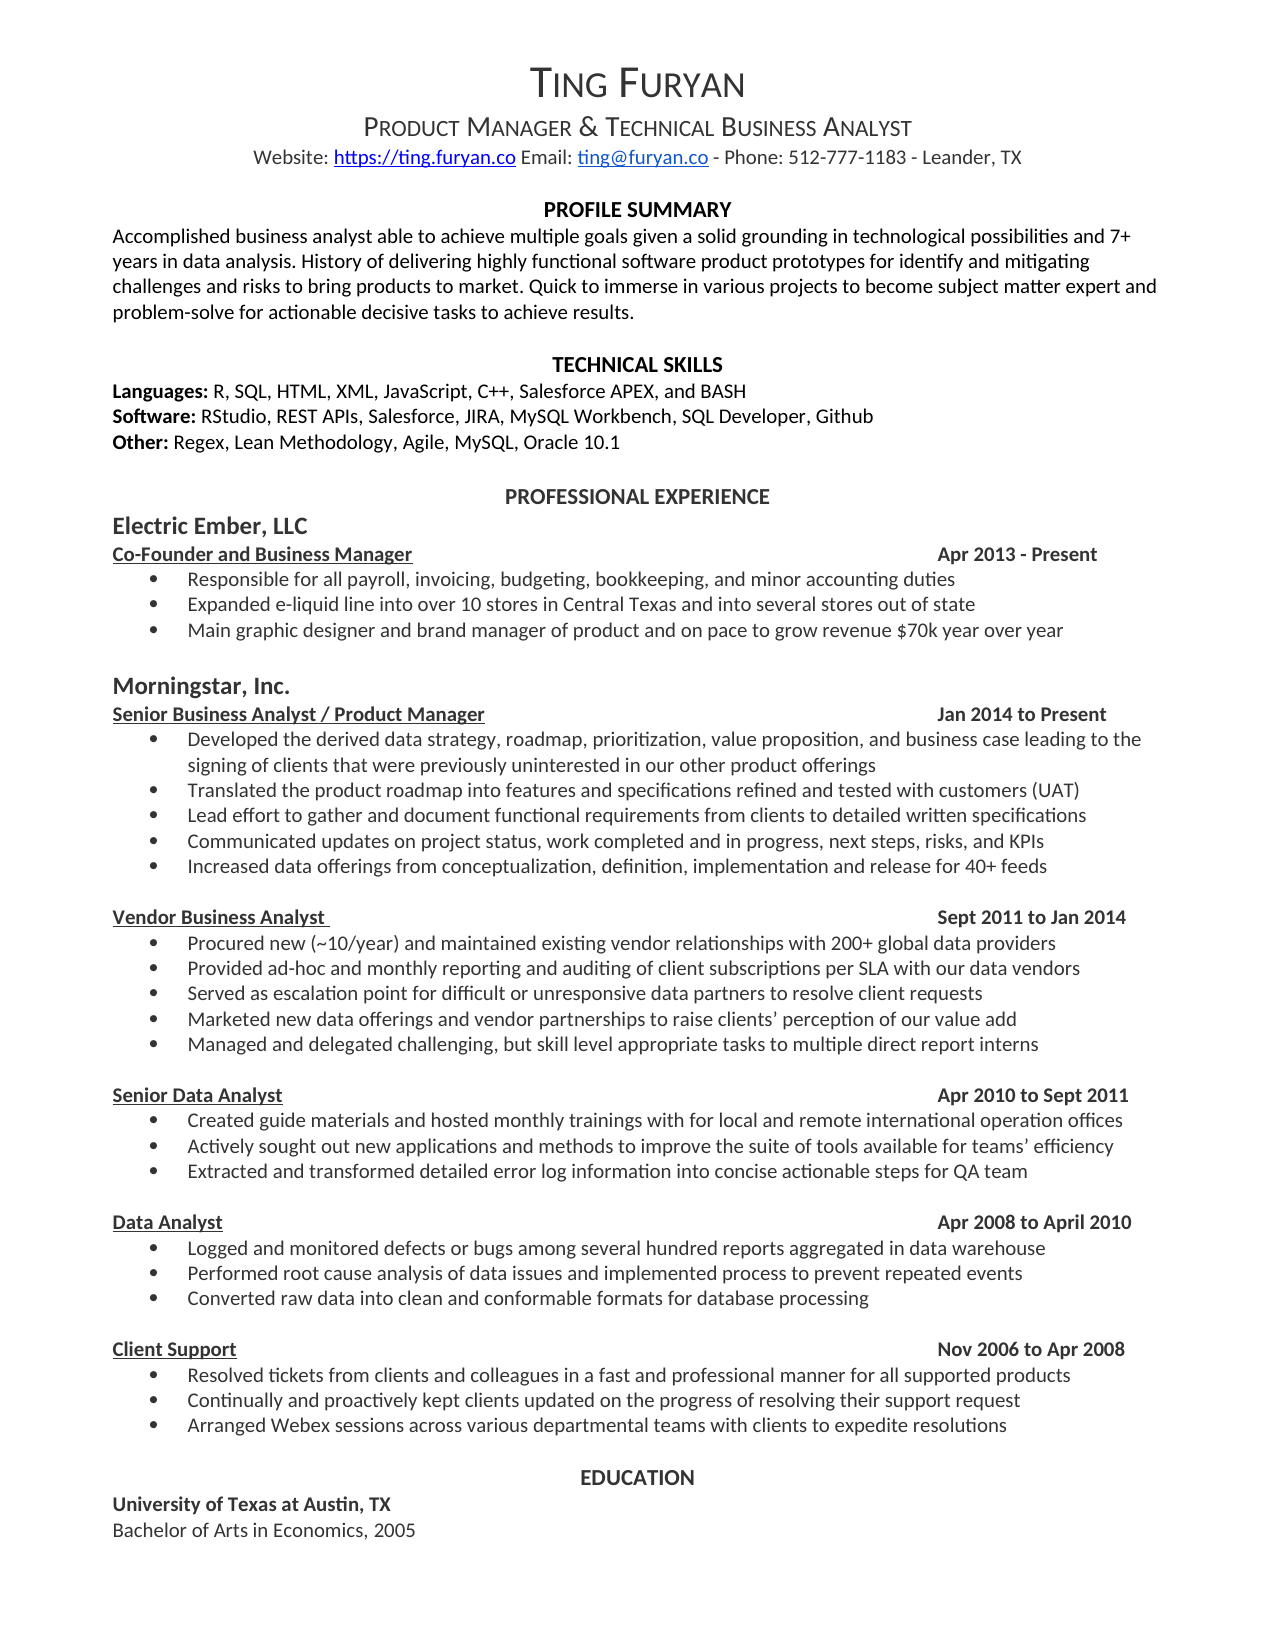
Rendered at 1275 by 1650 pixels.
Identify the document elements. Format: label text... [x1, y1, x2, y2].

text Client Support Nov 2006 to Apr 2008 [112, 1336, 1162, 1362]
list Served as escalation point for difficult or unresponsive data partners to resolve client requests [150, 981, 1162, 1006]
list Communicated updates on project status, work completed and in progress, next steps, risks, and KPIs [150, 828, 1162, 853]
list Procured new (~10/year) and maintained existing vendor relationships with 200+ global data providers [150, 930, 1162, 955]
text Senior Business Analyst / Product Manager Jan 2014 to Present [112, 701, 1162, 726]
text PROFILE SUMMARY [112, 195, 1162, 223]
text Accomplished business analyst able to achieve multiple goals given a solid grounding in technological possibilities and 7+ years in data analysis. History of delivering highly functional software product prototypes for identify and mitigating challenges and risks to bring products to market. Quick to immerse in various projects to become subject matter expert and problem-solve for actionable decisive tasks to achieve results. [112, 223, 1162, 324]
list Developed the derived data strategy, roadmap, prioritization, value proposition, and business case leading to the signing of clients that were previously uninterested in our other product offerings [150, 726, 1162, 777]
text Ting Furyan [112, 52, 1162, 108]
list Marketed new data offerings and vendor partnerships to raise clients’ perception of our value add [150, 1006, 1162, 1031]
list Responsible for all payroll, invoicing, budgeting, bookkeeping, and minor accounting duties [150, 566, 1162, 592]
text Co-Founder and Business Manager Apr 2013 - Present [112, 541, 1162, 566]
text Vendor Business Analyst Sept 2011 to Jan 2014 [112, 904, 1162, 930]
text Electric Ember, LLC [112, 510, 1162, 541]
text Product Manager & Technical Business Analyst [112, 108, 1162, 144]
text University of Texas at Austin, TX [112, 1492, 1162, 1517]
text EDUCATION [112, 1463, 1162, 1492]
list Created guide materials and hosted monthly trainings with for local and remote international operation offices [150, 1108, 1162, 1133]
list Lead effort to gather and document functional requirements from clients to detailed written specifications [150, 803, 1162, 828]
text Other: Regex, Lean Methodology, Agile, MySQL, Oracle 10.1 [112, 429, 1162, 454]
text Bachelor of Arts in Economics, 2005 [112, 1517, 1162, 1542]
text Languages: R, SQL, HTML, XML, JavaScript, C++, Salesforce APEX, and BASH Software: RStudio, REST APIs, Salesforce, JIRA, MySQL Workbench, SQL Developer, Github [112, 378, 1162, 429]
text Senior Data Analyst Apr 2010 to Sept 2011 [112, 1082, 1162, 1108]
text Morningstar, Inc. [112, 642, 1162, 701]
text PROFESSIONAL EXPERIENCE [112, 482, 1162, 510]
list Actively sought out new applications and methods to improve the suite of tools available for teams’ efficiency [150, 1133, 1162, 1158]
text Data Analyst Apr 2008 to April 2010 [112, 1209, 1162, 1235]
list Converted raw data into clean and conformable formats for database processing [150, 1286, 1162, 1311]
list Main graphic designer and brand manager of product and on pace to grow revenue $70k year over year [150, 617, 1162, 642]
list Logged and monitored defects or bugs among several hundred reports aggregated in data warehouse [150, 1235, 1162, 1260]
text Website: https://ting.furyan.co Email: ting@furyan.co - Phone: 512-777-1183 - Leander, TX [112, 144, 1162, 169]
list Resolved tickets from clients and colleagues in a fast and professional manner for all supported products [150, 1362, 1162, 1387]
list Translated the product roadmap into features and specifications refined and tested with customers (UAT) [150, 777, 1162, 803]
list Arranged Webex sessions across various departmental teams with clients to expedite resolutions [150, 1413, 1162, 1438]
text TECHNICAL SKILLS [112, 350, 1162, 378]
list Performed root cause analysis of data issues and implemented process to prevent repeated events [150, 1260, 1162, 1286]
list Continually and proactively kept clients updated on the progress of resolving their support request [150, 1387, 1162, 1413]
list Increased data offerings from conceptualization, definition, implementation and release for 40+ feeds [150, 853, 1162, 879]
list Managed and delegated challenging, but skill level appropriate tasks to multiple direct report interns [150, 1031, 1162, 1057]
list Expanded e-liquid line into over 10 stores in Central Texas and into several stores out of state [150, 592, 1162, 617]
list Provided ad-hoc and monthly reporting and auditing of client subscriptions per SLA with our data vendors [150, 955, 1162, 981]
list Extracted and transformed detailed error log information into concise actionable steps for QA team [150, 1158, 1162, 1184]
